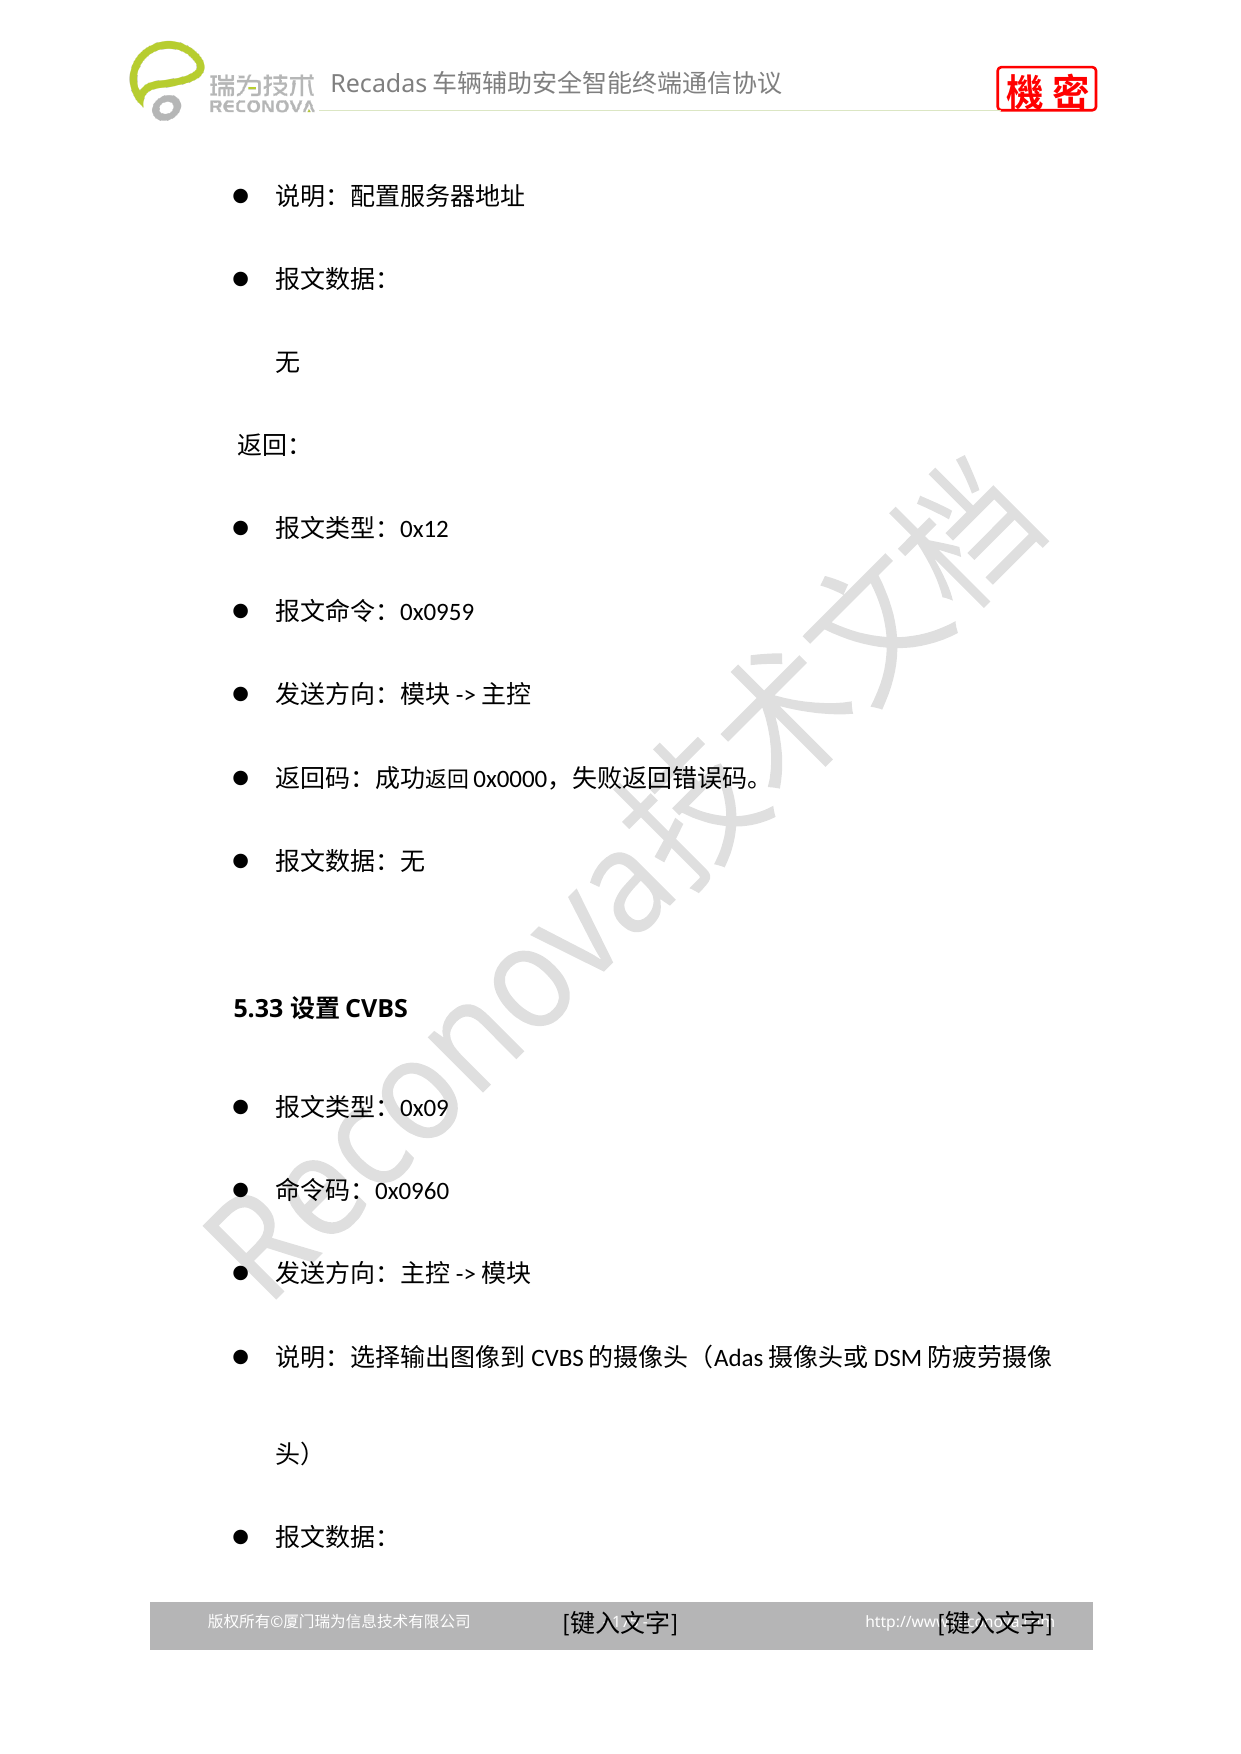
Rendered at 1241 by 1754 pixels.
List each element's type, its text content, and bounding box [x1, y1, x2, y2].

list 报文数据： [231, 245, 1053, 310]
list 发送方向：主控 -> 模块 [231, 1239, 1053, 1304]
list 报文类型：0x09 [231, 1073, 1053, 1138]
list 报文命令：0x0959 [231, 577, 1053, 642]
list 命令码：0x0960 [231, 1156, 1053, 1221]
text 返回： [187, 411, 1053, 476]
list 报文数据：无 [231, 827, 1053, 892]
text 无 [231, 328, 1053, 393]
list 说明：选择输出图像到CVBS的摄像头（Adas摄像头或DSM防疲劳摄像头） [231, 1323, 1053, 1485]
list 发送方向：模块 -> 主控 [231, 661, 1053, 726]
picture [114, 34, 330, 127]
text 设置CVBS [212, 974, 1053, 1039]
list 报文类型：0x12 [231, 494, 1053, 559]
list 报文数据： [231, 1503, 1053, 1568]
list 返回码：成功返回0x0000，失败返回错误码。 [231, 744, 1053, 809]
list 说明：配置服务器地址 [231, 162, 1053, 227]
